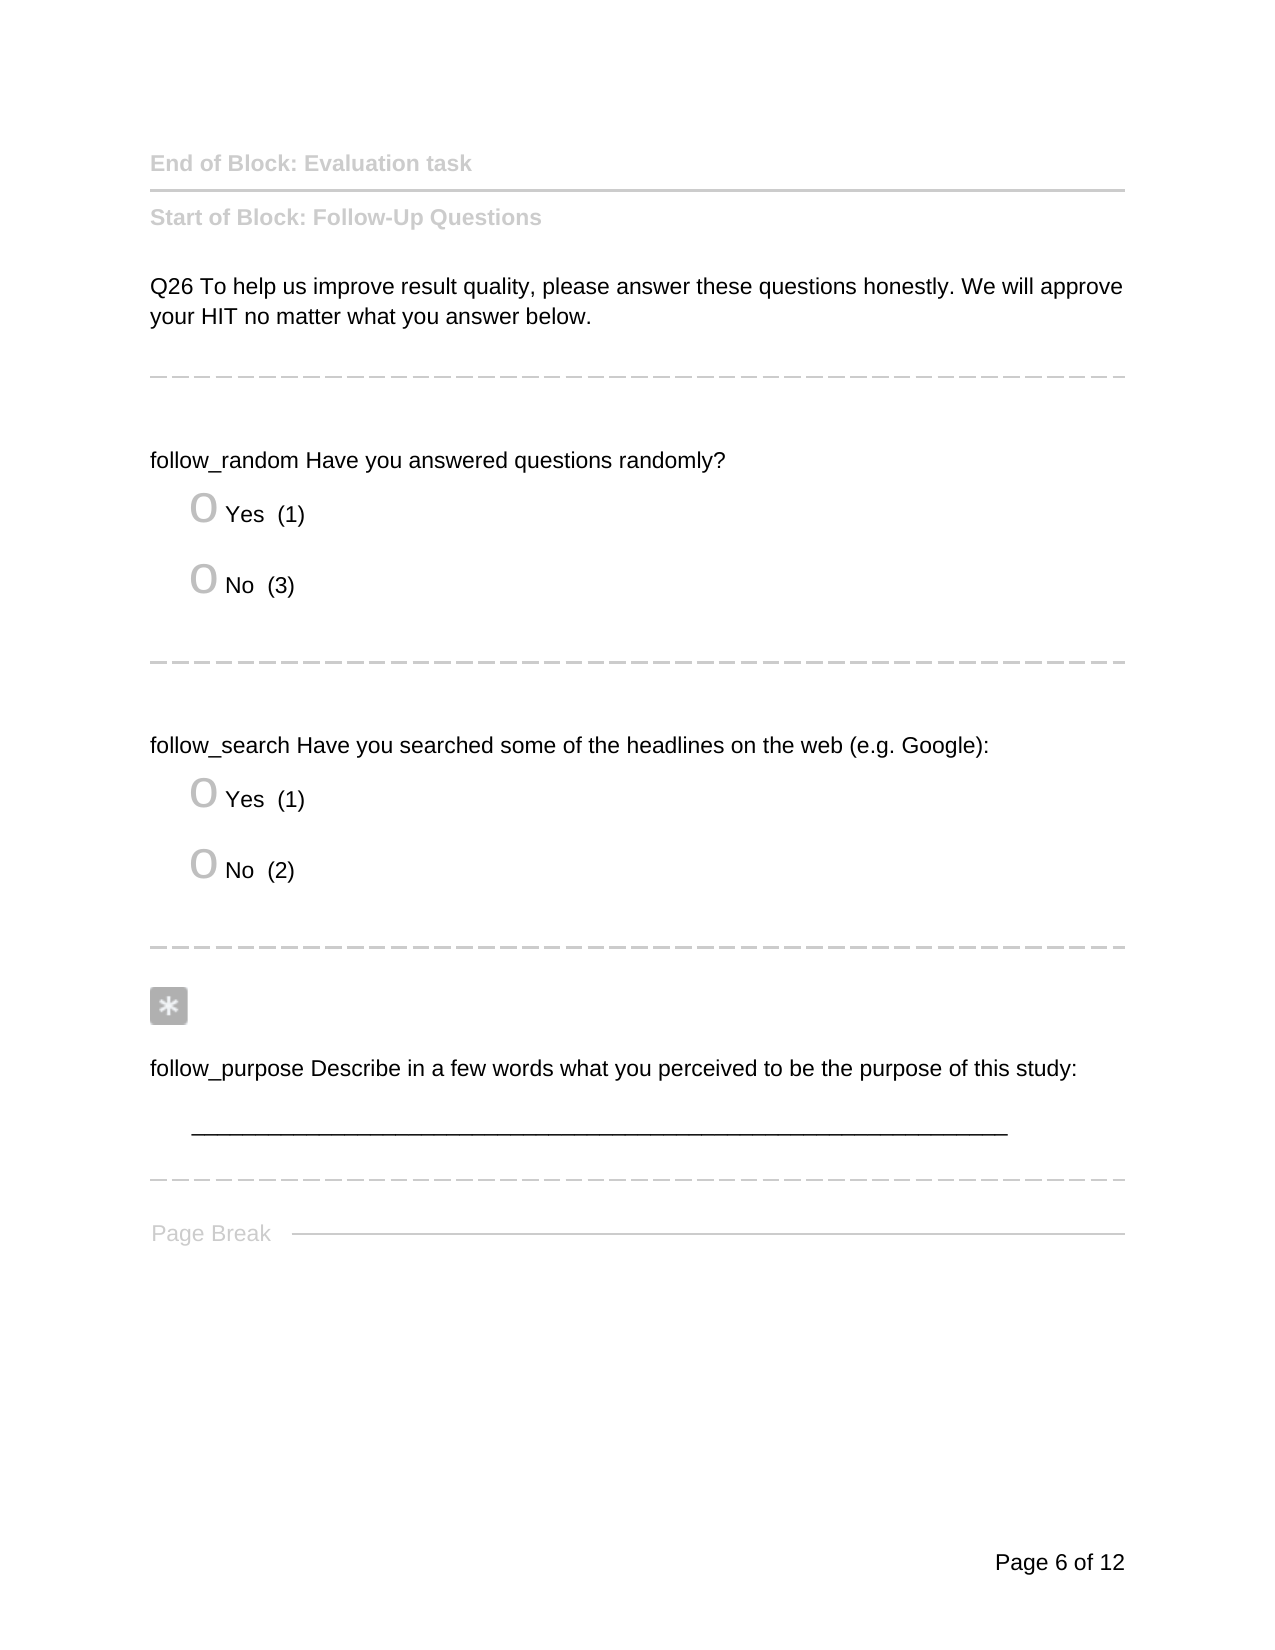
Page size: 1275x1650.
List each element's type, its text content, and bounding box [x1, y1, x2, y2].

text ________________________________________________________________ [150, 1110, 1125, 1137]
table_header [291, 1220, 1126, 1261]
list Yes (1) [187, 478, 1125, 539]
list No (2) [187, 833, 1125, 894]
text follow_random Have you answered questions randomly? [150, 447, 1125, 474]
table_header Page Break [150, 1220, 291, 1261]
text follow_search Have you searched some of the headlines on the web (e.g. Google): [150, 732, 1125, 759]
list No (3) [187, 548, 1125, 609]
list Yes (1) [187, 763, 1125, 824]
picture [150, 987, 188, 1025]
text follow_purpose Describe in a few words what you perceived to be the purpose of this study: [150, 1055, 1125, 1081]
text Q26 To help us improve result quality, please answer these questions honestly. We will approve your HIT no matter what you answer below. [150, 273, 1125, 330]
text Start of Block: Follow-Up Questions [150, 204, 1125, 230]
text End of Block: Evaluation task [150, 150, 1125, 176]
